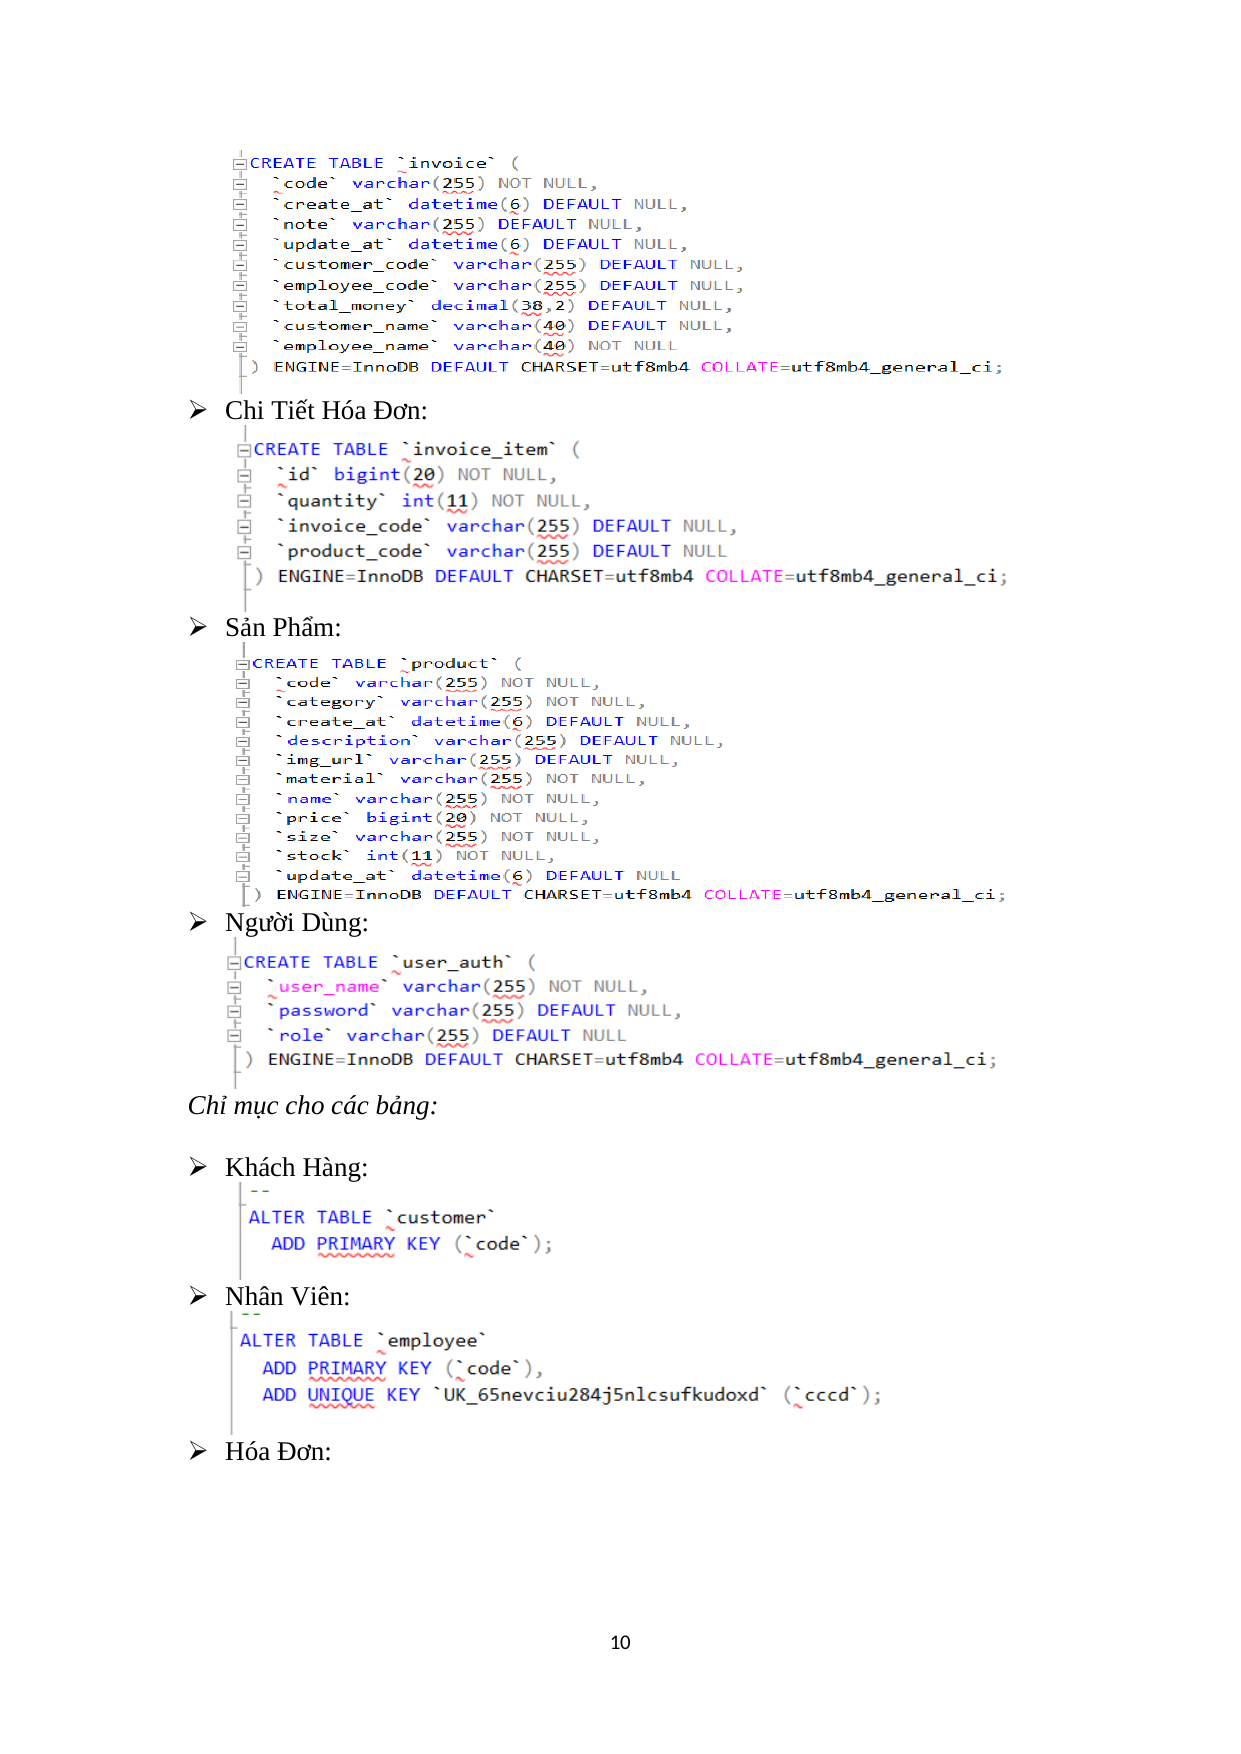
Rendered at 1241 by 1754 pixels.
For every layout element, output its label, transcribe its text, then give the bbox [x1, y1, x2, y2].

list Nhân Viên: [187, 1280, 1090, 1311]
picture [225, 937, 1030, 1089]
picture [225, 642, 1043, 907]
list Sản Phẩm: [187, 611, 1090, 642]
picture [225, 425, 1037, 612]
text Chỉ mục cho các bảng: [187, 1089, 1090, 1120]
list Người Dùng: [187, 906, 1090, 937]
picture [225, 1311, 897, 1435]
picture [231, 150, 1029, 394]
list Khách Hàng: [187, 1151, 1090, 1182]
picture [225, 1182, 608, 1280]
list Hóa Đơn: [187, 1435, 1090, 1466]
list Chi Tiết Hóa Đơn: [187, 394, 1090, 425]
